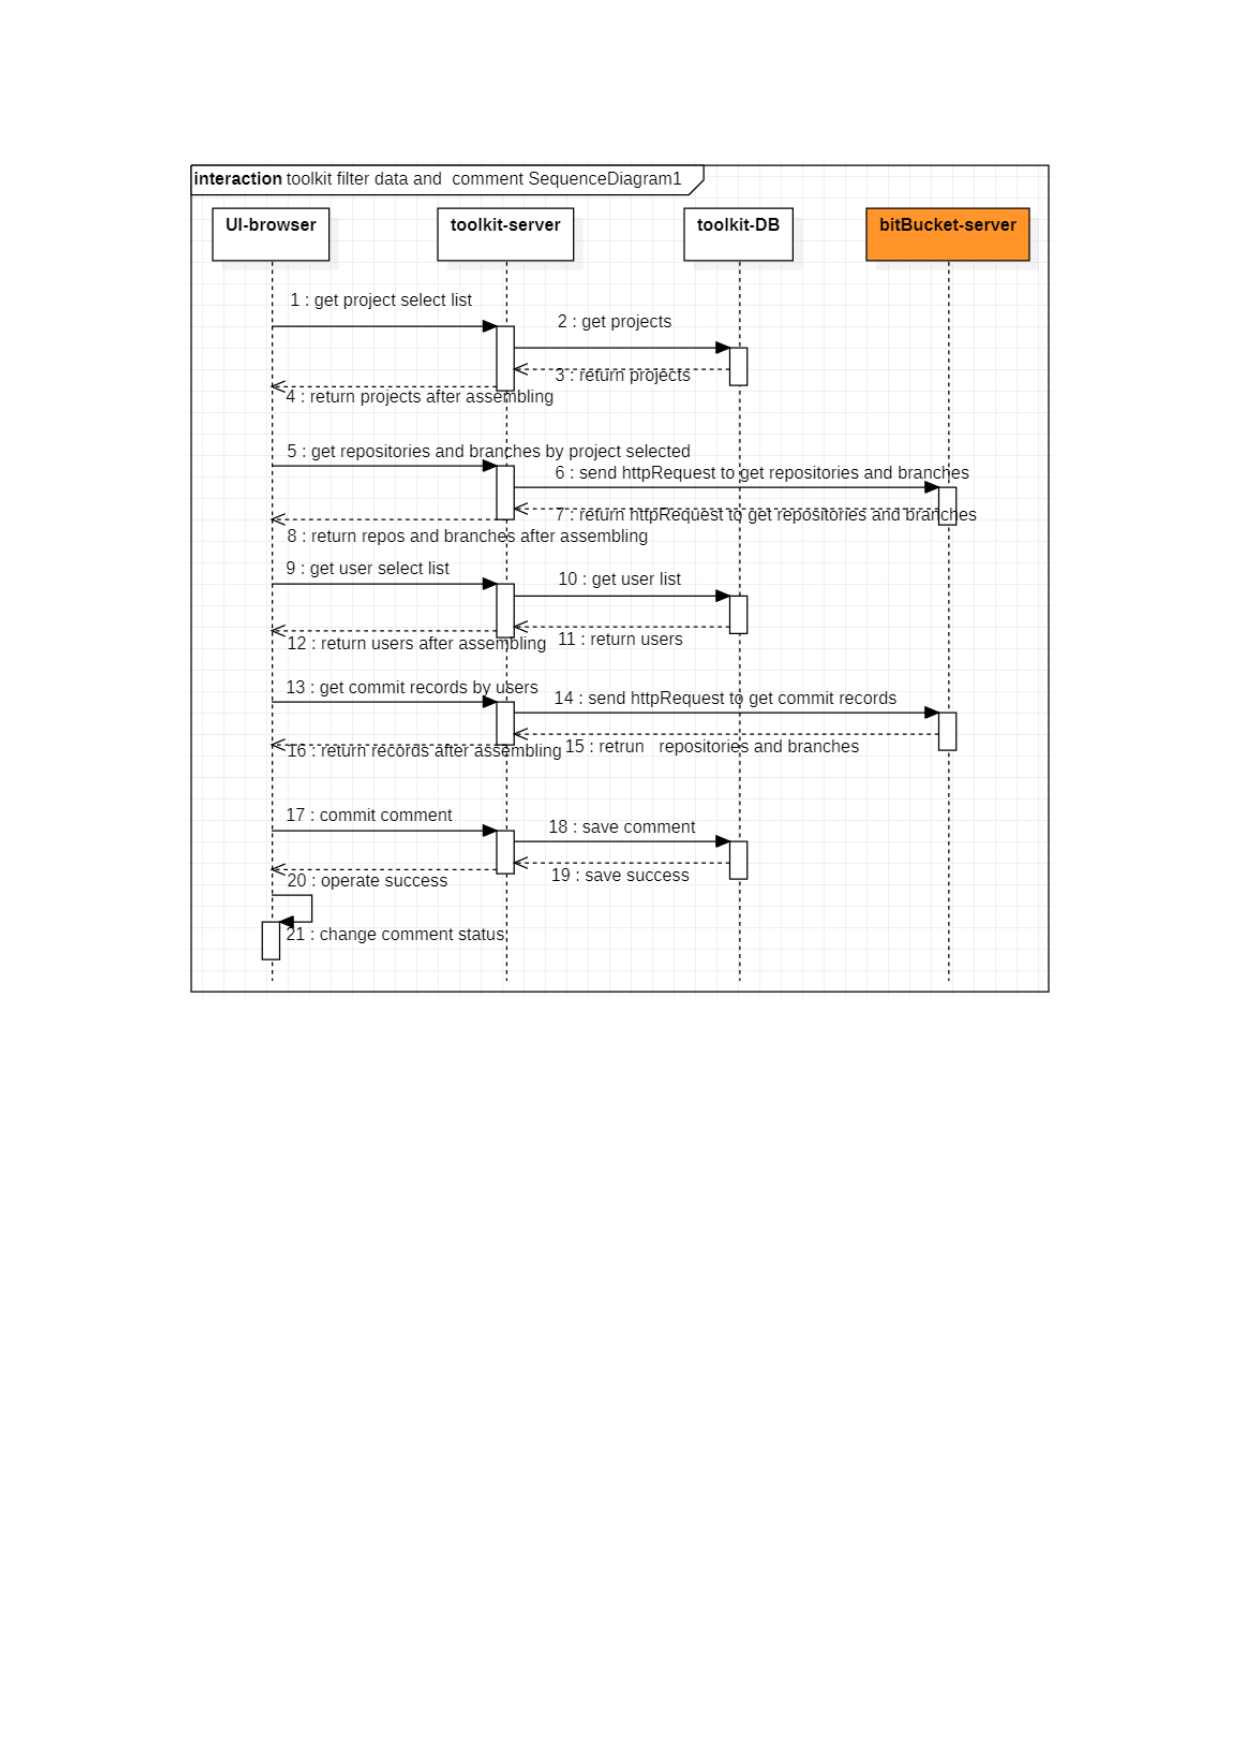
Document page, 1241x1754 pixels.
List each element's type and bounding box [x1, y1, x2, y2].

picture [187, 162, 1053, 997]
